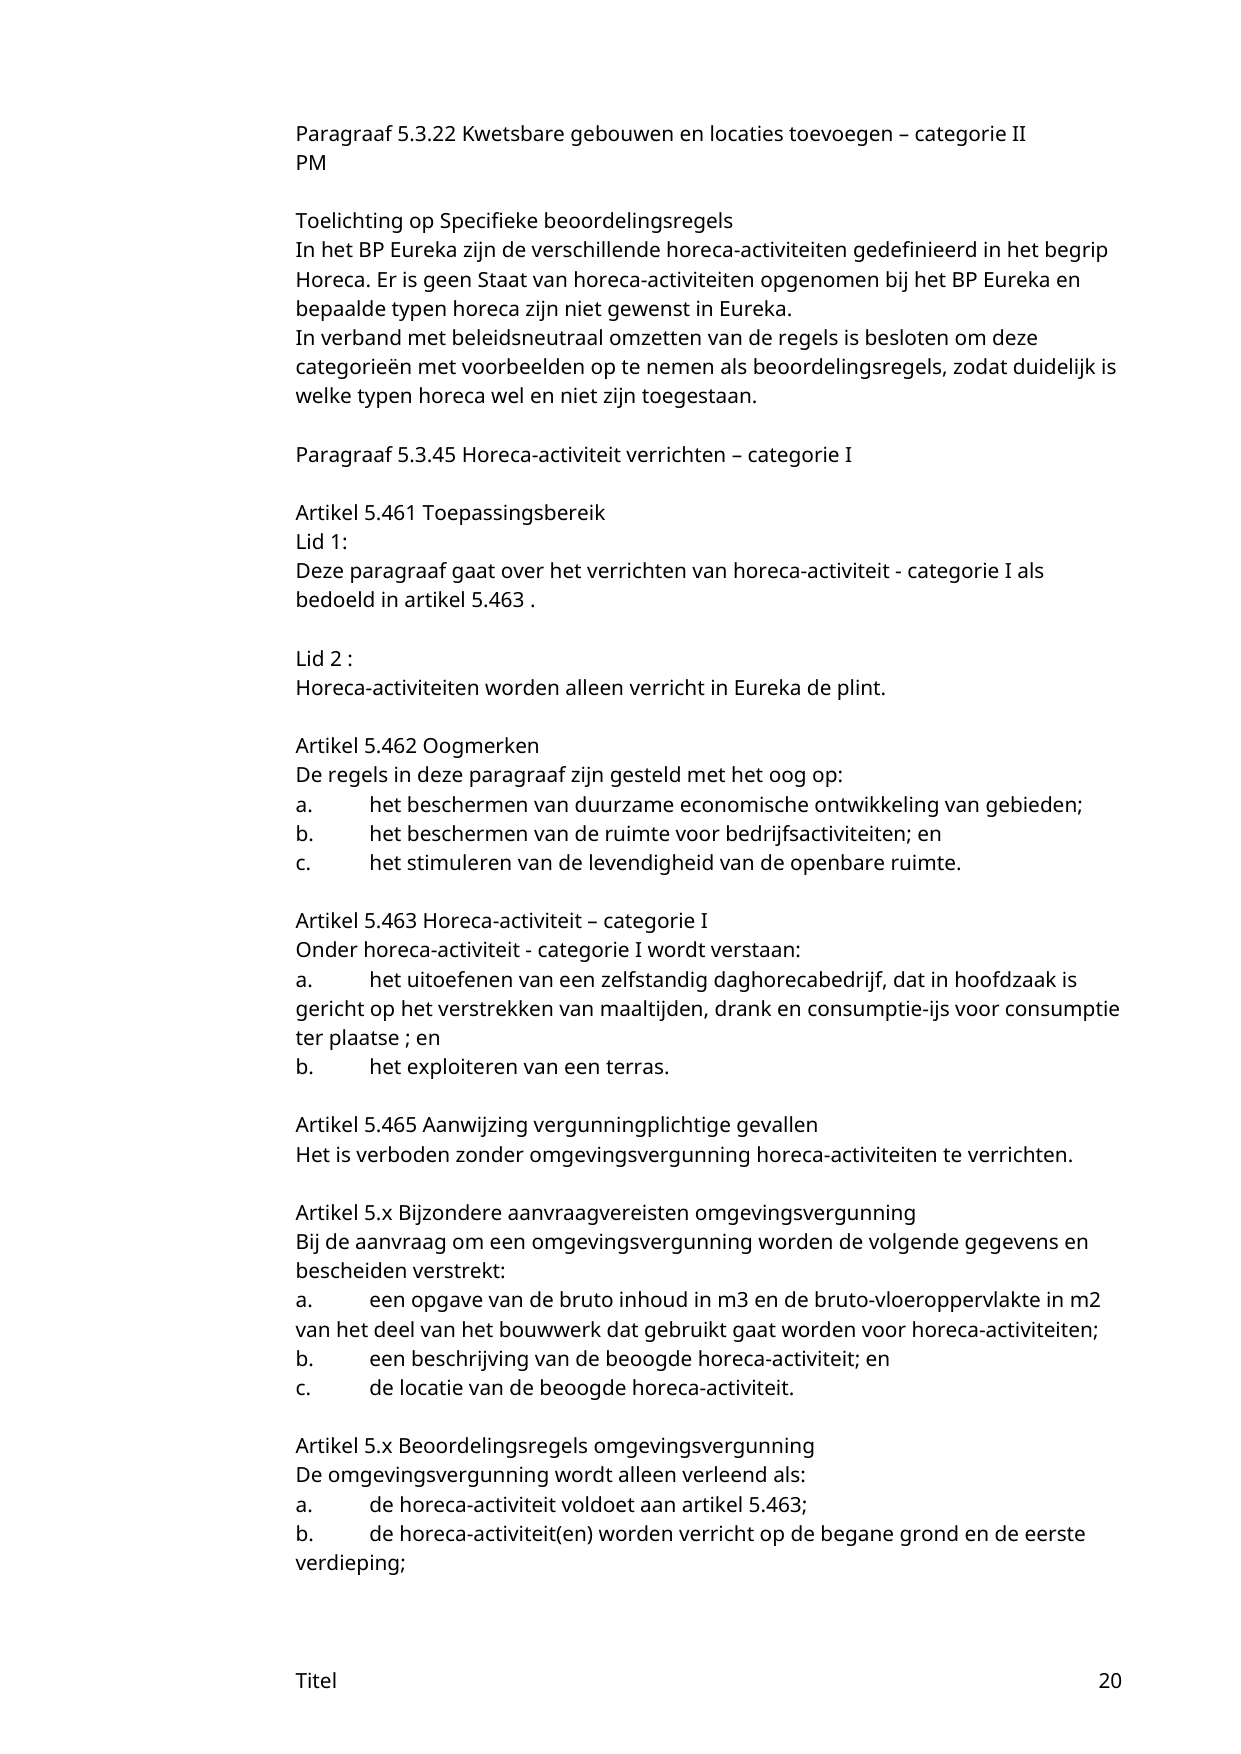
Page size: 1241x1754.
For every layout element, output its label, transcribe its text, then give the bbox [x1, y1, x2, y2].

text b. een beschrijving van de beoogde horeca-activiteit; en [295, 1343, 1122, 1372]
text PM [295, 147, 1122, 176]
text a. het beschermen van duurzame economische ontwikkeling van gebieden; [295, 789, 1122, 818]
text Lid 1: [295, 526, 1122, 556]
text Artikel 5.465 Aanwijzing vergunningplichtige gevallen [295, 1110, 1122, 1139]
text Artikel 5.x Beoordelingsregels omgevingsvergunning [295, 1431, 1122, 1460]
text c. de locatie van de beoogde horeca-activiteit. [295, 1372, 1122, 1401]
text In het BP Eureka zijn de verschillende horeca-activiteiten gedefinieerd in het begrip Horeca. Er is geen Staat van horeca-activiteiten opgenomen bij het BP Eureka en bepaalde typen horeca zijn niet gewenst in Eureka. [295, 235, 1122, 322]
text Artikel 5.463 Horeca-activiteit – categorie I [295, 906, 1122, 935]
text b. het exploiteren van een terras. [295, 1051, 1122, 1081]
text Artikel 5.461 Toepassingsbereik [295, 497, 1122, 526]
text Het is verboden zonder omgevingsvergunning horeca-activiteiten te verrichten. [295, 1139, 1122, 1168]
text Deze paragraaf gaat over het verrichten van horeca-activiteit - categorie I als bedoeld in artikel 5.463 . [295, 556, 1122, 614]
text c. het stimuleren van de levendigheid van de openbare ruimte. [295, 847, 1122, 876]
text In verband met beleidsneutraal omzetten van de regels is besloten om deze categorieën met voorbeelden op te nemen als beoordelingsregels, zodat duidelijk is welke typen horeca wel en niet zijn toegestaan. [295, 322, 1122, 410]
text a. het uitoefenen van een zelfstandig daghorecabedrijf, dat in hoofdzaak is gericht op het verstrekken van maaltijden, drank en consumptie-ijs voor consumptie ter plaatse ; en [295, 964, 1122, 1051]
text Artikel 5.x Bijzondere aanvraagvereisten omgevingsvergunning [295, 1197, 1122, 1226]
text Artikel 5.462 Oogmerken [295, 731, 1122, 760]
text Toelichting op Specifieke beoordelingsregels [295, 206, 1122, 235]
text b. het beschermen van de ruimte voor bedrijfsactiviteiten; en [295, 818, 1122, 847]
text a. de horeca-activiteit voldoet aan artikel 5.463; [295, 1489, 1122, 1518]
text De regels in deze paragraaf zijn gesteld met het oog op: [295, 760, 1122, 789]
text Onder horeca-activiteit - categorie I wordt verstaan: [295, 935, 1122, 964]
text Paragraaf 5.3.45 Horeca-activiteit verrichten – categorie I [295, 439, 1122, 468]
text Lid 2 : [295, 643, 1122, 672]
text De omgevingsvergunning wordt alleen verleend als: [295, 1460, 1122, 1489]
text Horeca-activiteiten worden alleen verricht in Eureka de plint. [295, 672, 1122, 701]
text Paragraaf 5.3.22 Kwetsbare gebouwen en locaties toevoegen – categorie II [295, 118, 1122, 147]
text b. de horeca-activiteit(en) worden verricht op de begane grond en de eerste verdieping; [295, 1518, 1122, 1576]
text a. een opgave van de bruto inhoud in m3 en de bruto-vloeroppervlakte in m2 van het deel van het bouwwerk dat gebruikt gaat worden voor horeca-activiteiten; [295, 1285, 1122, 1343]
text Bij de aanvraag om een omgevingsvergunning worden de volgende gegevens en bescheiden verstrekt: [295, 1226, 1122, 1285]
